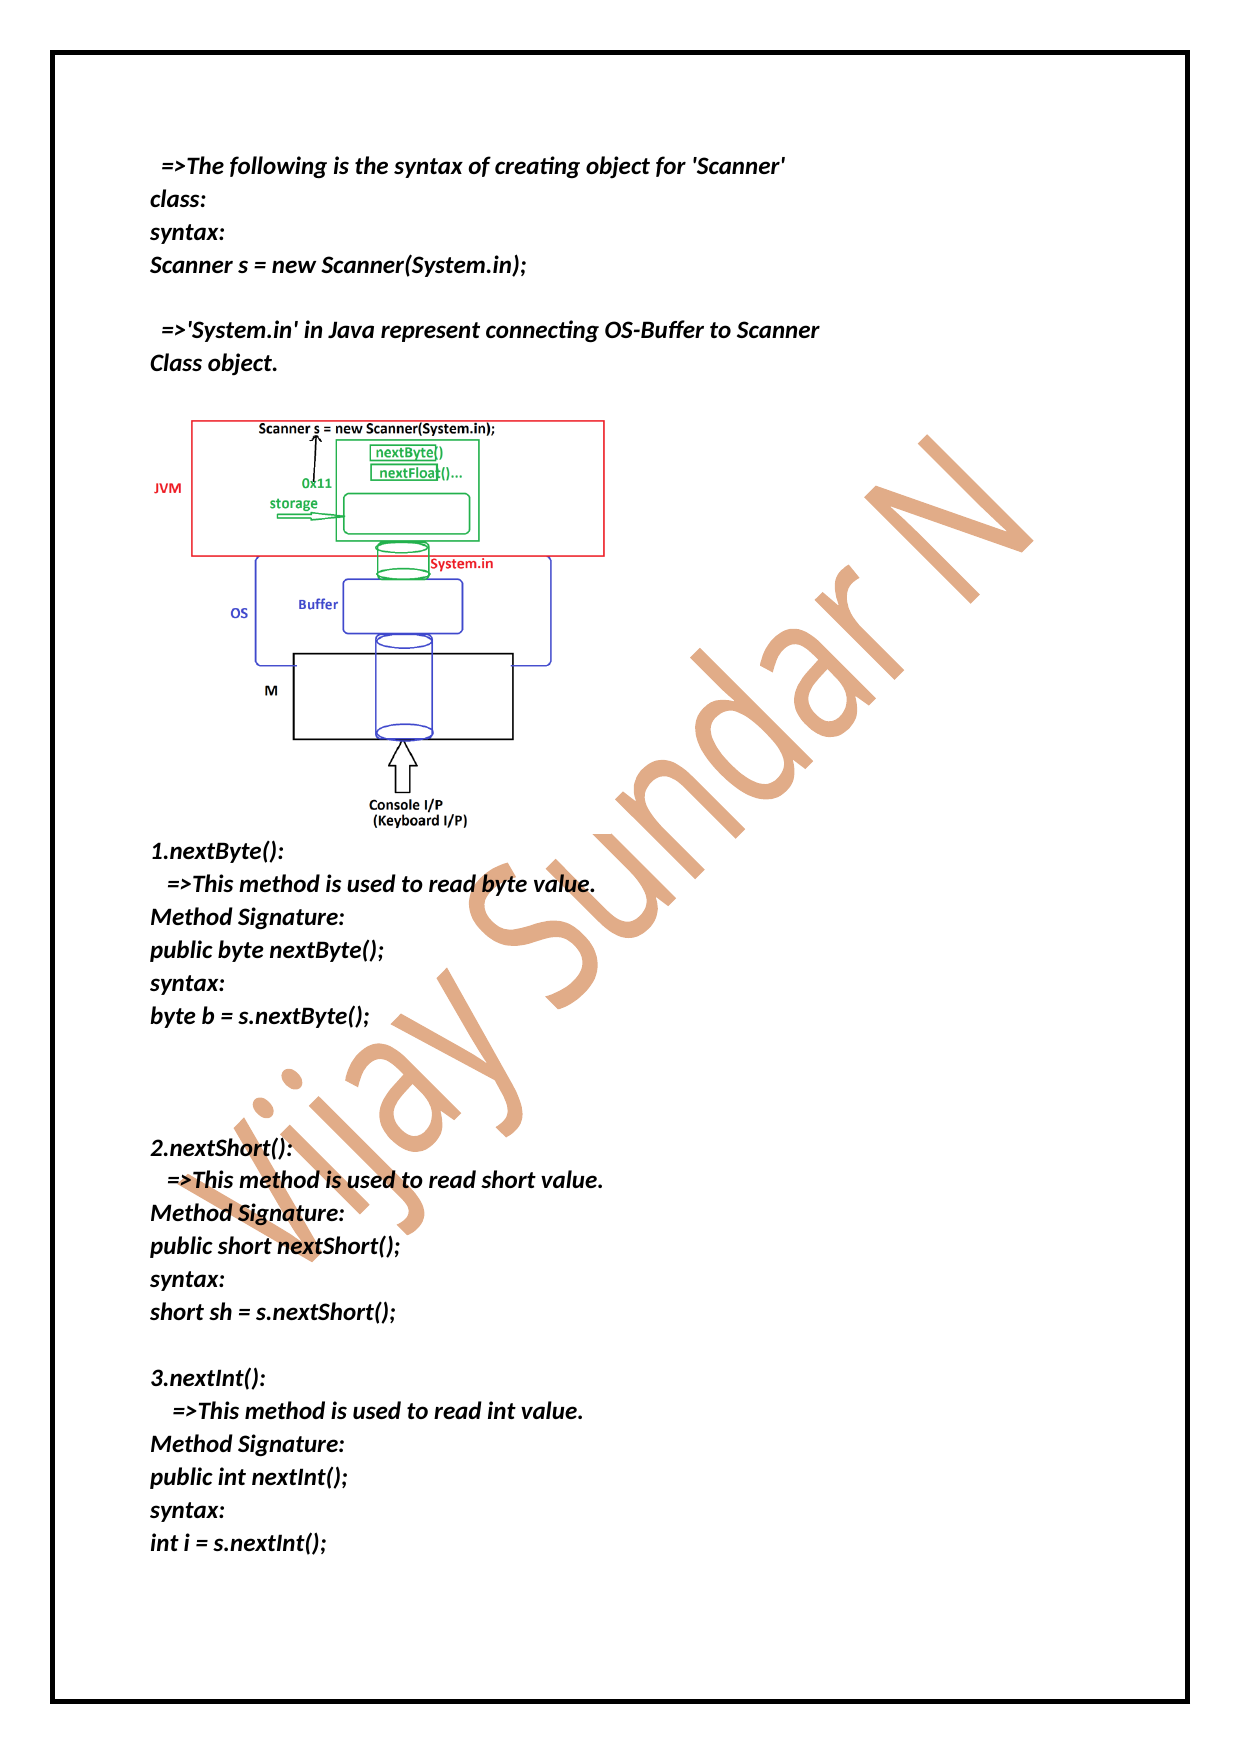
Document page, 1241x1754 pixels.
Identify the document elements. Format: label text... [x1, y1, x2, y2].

text 3.nextInt(): [150, 1362, 1090, 1393]
text public byte nextByte(); [150, 934, 1090, 965]
text public int nextInt(); [150, 1461, 1090, 1491]
text =>This method is used to read byte value. [150, 868, 1090, 899]
picture [150, 413, 612, 834]
text Class object. [150, 347, 1090, 378]
text =>The following is the syntax of creating object for 'Scanner' [150, 150, 1090, 181]
text 1.nextByte(): [150, 836, 1090, 866]
text syntax: [150, 216, 1090, 246]
text =>This method is used to read short value. [150, 1165, 1090, 1195]
text Method Signature: [150, 1198, 1090, 1228]
text short sh = s.nextShort(); [150, 1296, 1090, 1327]
text Method Signature: [150, 901, 1090, 932]
text =>'System.in' in Java represent connecting OS-Buffer to Scanner [150, 314, 1090, 345]
text =>This method is used to read int value. [150, 1395, 1090, 1426]
text int i = s.nextInt(); [150, 1527, 1090, 1557]
text Method Signature: [150, 1428, 1090, 1458]
text Scanner s = new Scanner(System.in); [150, 249, 1090, 279]
text class: [150, 183, 1090, 213]
text byte b = s.nextByte(); [150, 1000, 1090, 1031]
text syntax: [150, 1263, 1090, 1294]
text public short nextShort(); [150, 1231, 1090, 1261]
text syntax: [150, 967, 1090, 998]
text 2.nextShort(): [150, 1132, 1090, 1162]
text syntax: [150, 1494, 1090, 1524]
